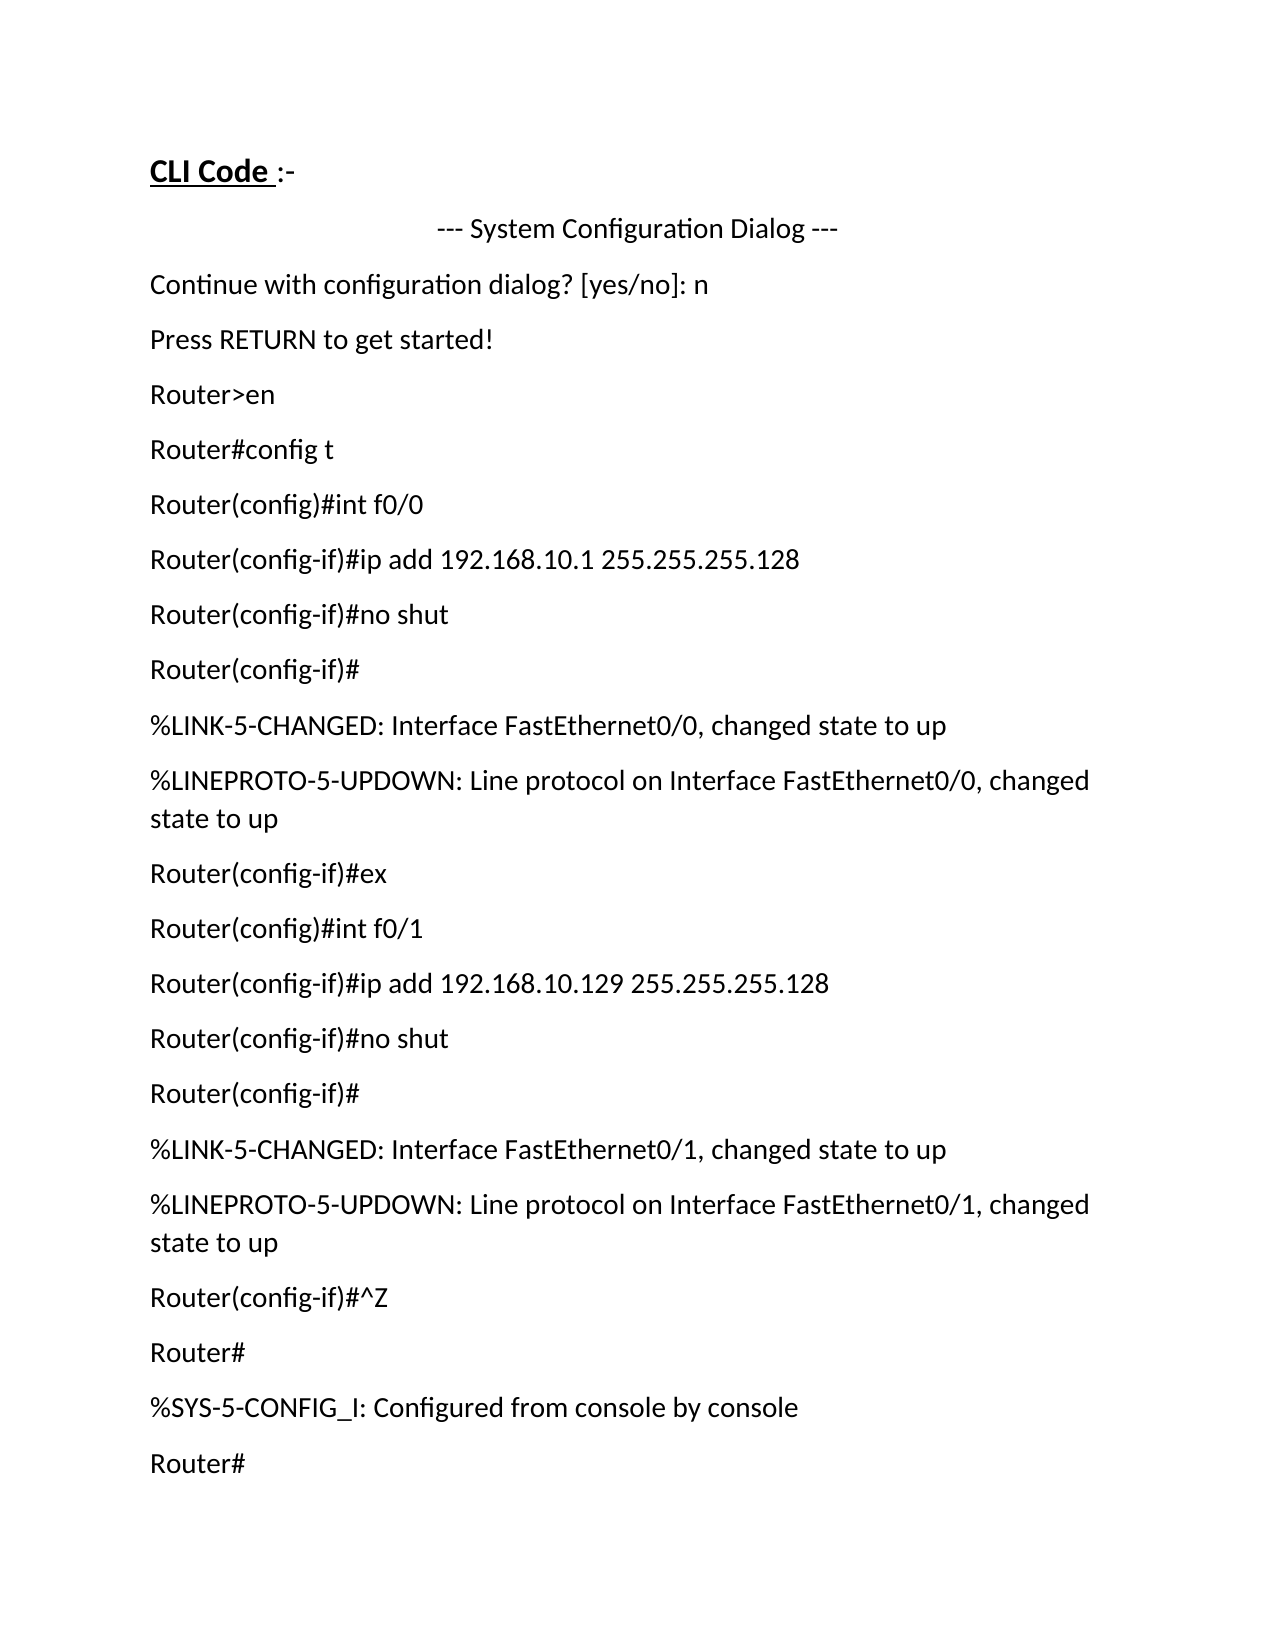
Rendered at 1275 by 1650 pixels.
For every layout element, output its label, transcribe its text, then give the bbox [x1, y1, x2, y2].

text %LINEPROTO-5-UPDOWN: Line protocol on Interface FastEthernet0/0, changed state to up [150, 762, 1125, 836]
text Router# [150, 1334, 1125, 1370]
text Router(config-if)# [150, 651, 1125, 687]
text %LINK-5-CHANGED: Interface FastEthernet0/1, changed state to up [150, 1131, 1125, 1166]
text Router>en [150, 376, 1125, 412]
text Continue with configuration dialog? [yes/no]: n [150, 266, 1125, 301]
text %LINK-5-CHANGED: Interface FastEthernet0/0, changed state to up [150, 707, 1125, 742]
text Press RETURN to get started! [150, 321, 1125, 356]
text Router(config)#int f0/0 [150, 486, 1125, 522]
text Router(config-if)#ip add 192.168.10.1 255.255.255.128 [150, 541, 1125, 577]
text Router(config-if)#ex [150, 855, 1125, 891]
text CLI Code :- [150, 150, 1125, 191]
text Router(config-if)#ip add 192.168.10.129 255.255.255.128 [150, 965, 1125, 1001]
text Router(config-if)# [150, 1076, 1125, 1111]
text Router#config t [150, 431, 1125, 467]
text %LINEPROTO-5-UPDOWN: Line protocol on Interface FastEthernet0/1, changed state to up [150, 1186, 1125, 1260]
text Router(config-if)#no shut [150, 1021, 1125, 1056]
text --- System Configuration Dialog --- [150, 211, 1125, 246]
text Router(config-if)#no shut [150, 596, 1125, 632]
text %SYS-5-CONFIG_I: Configured from console by console [150, 1389, 1125, 1425]
text Router(config)#int f0/1 [150, 910, 1125, 946]
text Router# [150, 1445, 1125, 1480]
text Router(config-if)#^Z [150, 1279, 1125, 1315]
